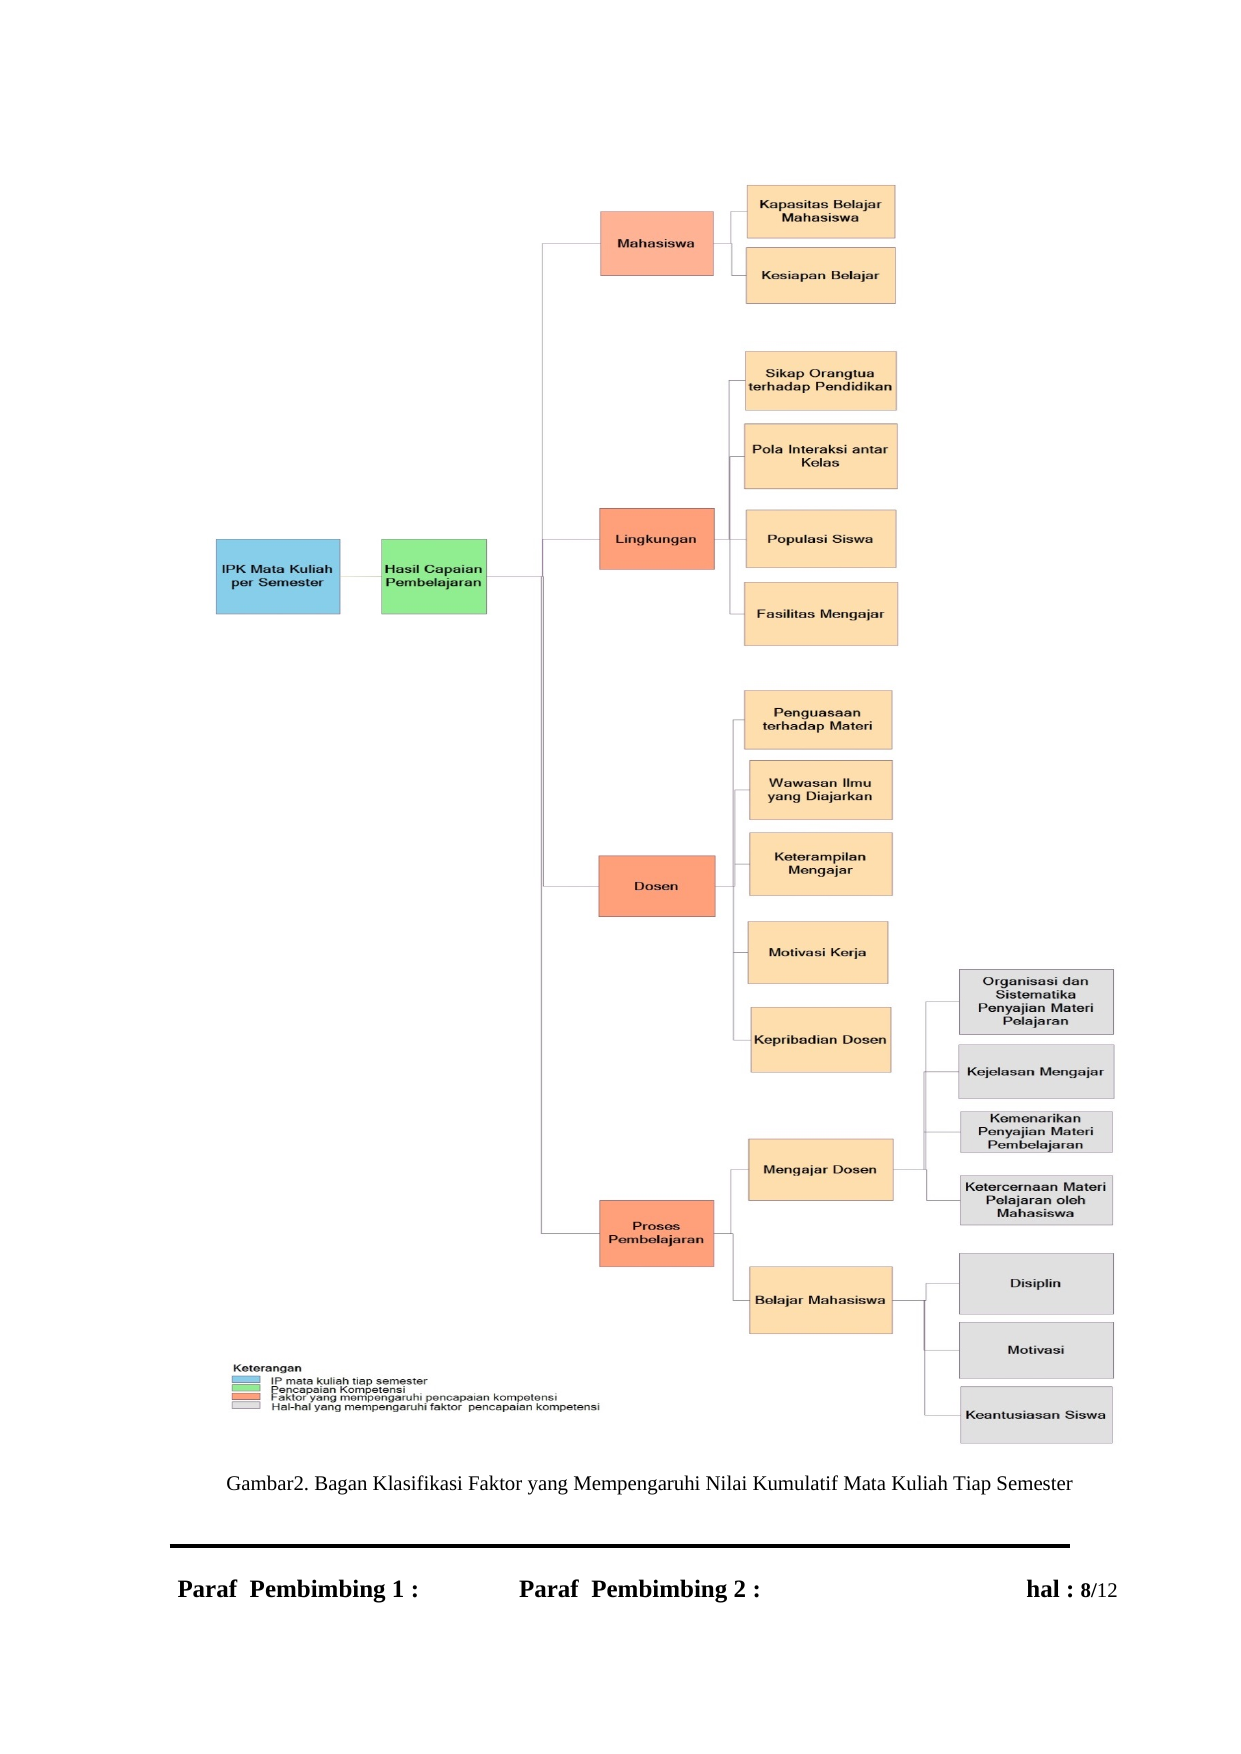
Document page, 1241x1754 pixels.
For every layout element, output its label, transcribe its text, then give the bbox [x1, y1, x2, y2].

picture [206, 177, 1123, 1450]
text Gambar2. Bagan Klasifikasi Faktor yang Mempengaruhi Nilai Kumulatif Mata Kuliah Tiap Semester [177, 1470, 1122, 1494]
